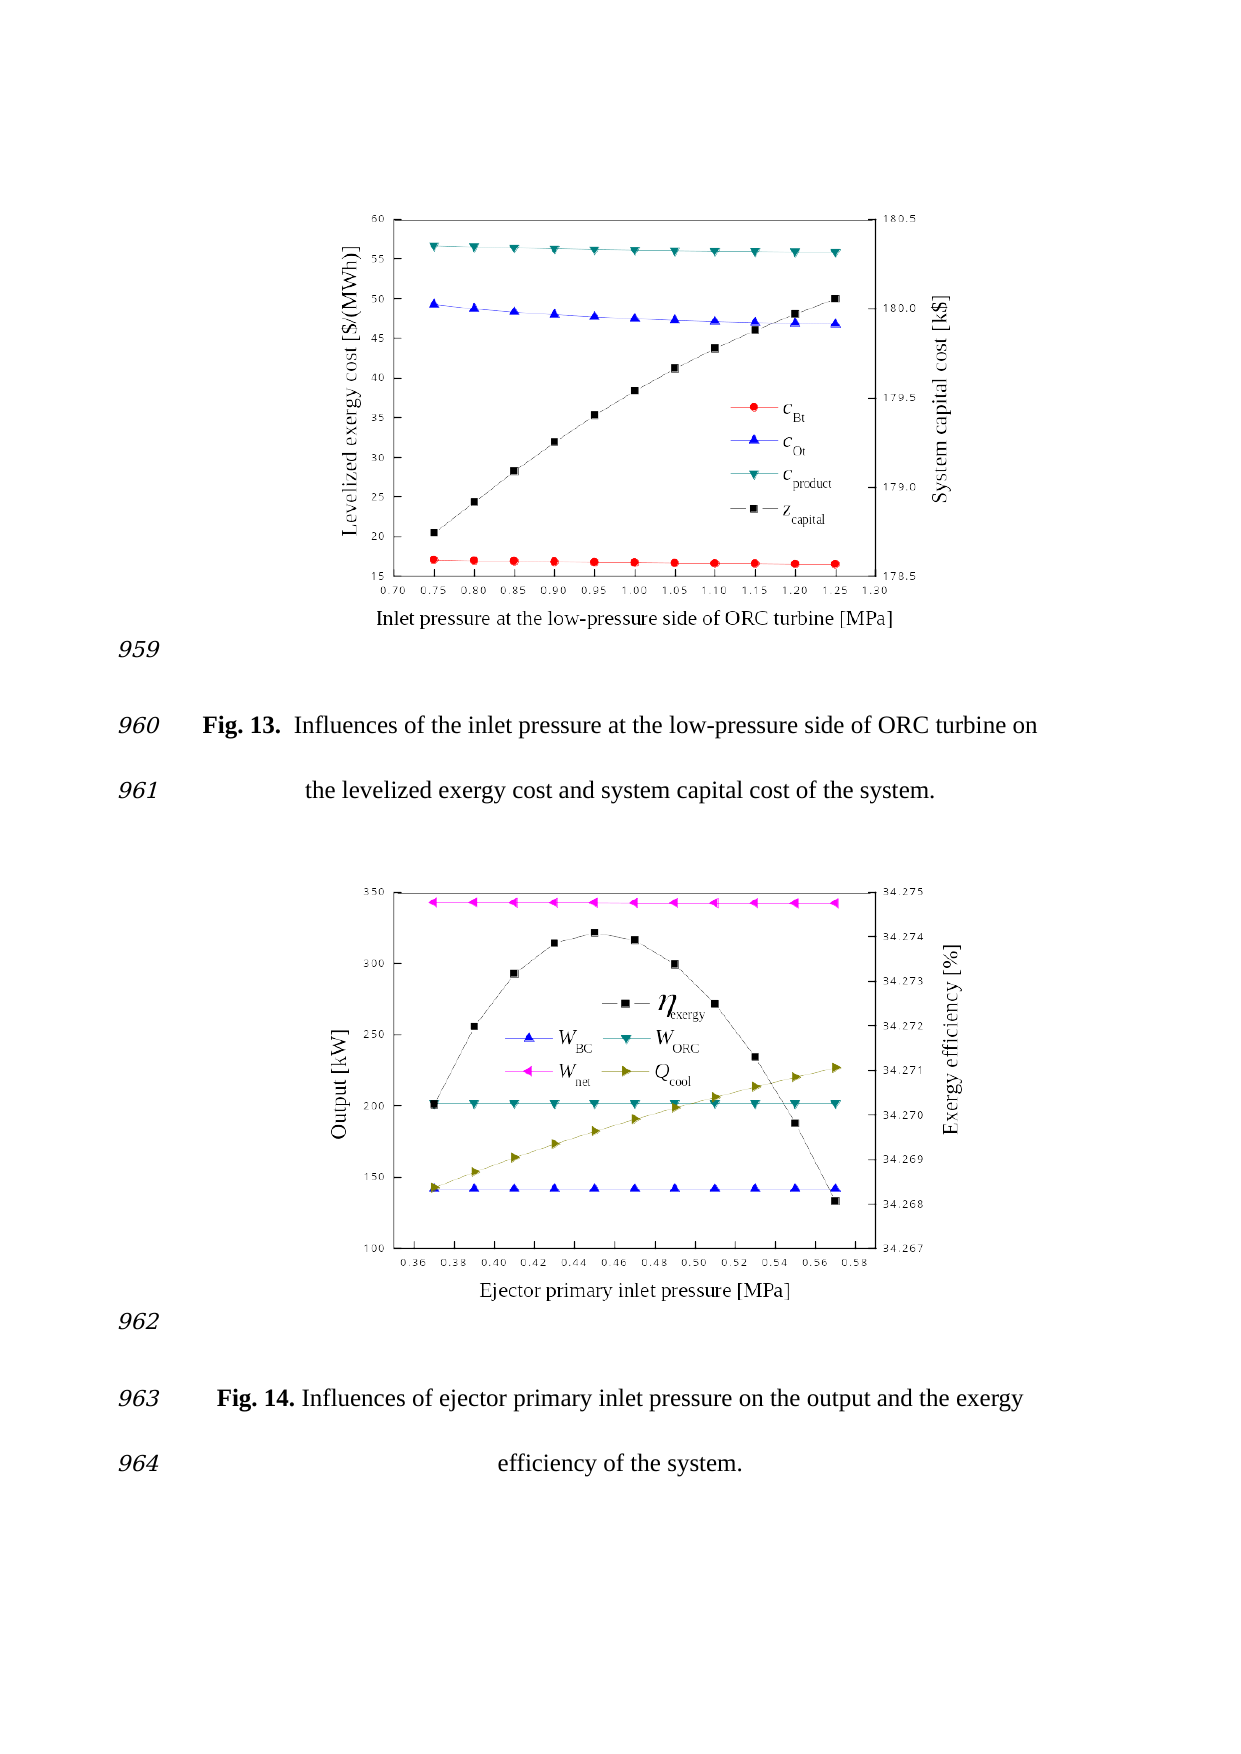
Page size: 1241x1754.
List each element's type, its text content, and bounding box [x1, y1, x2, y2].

text Fig. 14. Influences of ejector primary inlet pressure on the output and the exergy efficiency of the system. [187, 1381, 1053, 1478]
text Fig. 13. Influences of the inlet pressure at the low-pressure side of ORC turbine on the levelized exergy cost and system capital cost of the system. [187, 708, 1053, 806]
